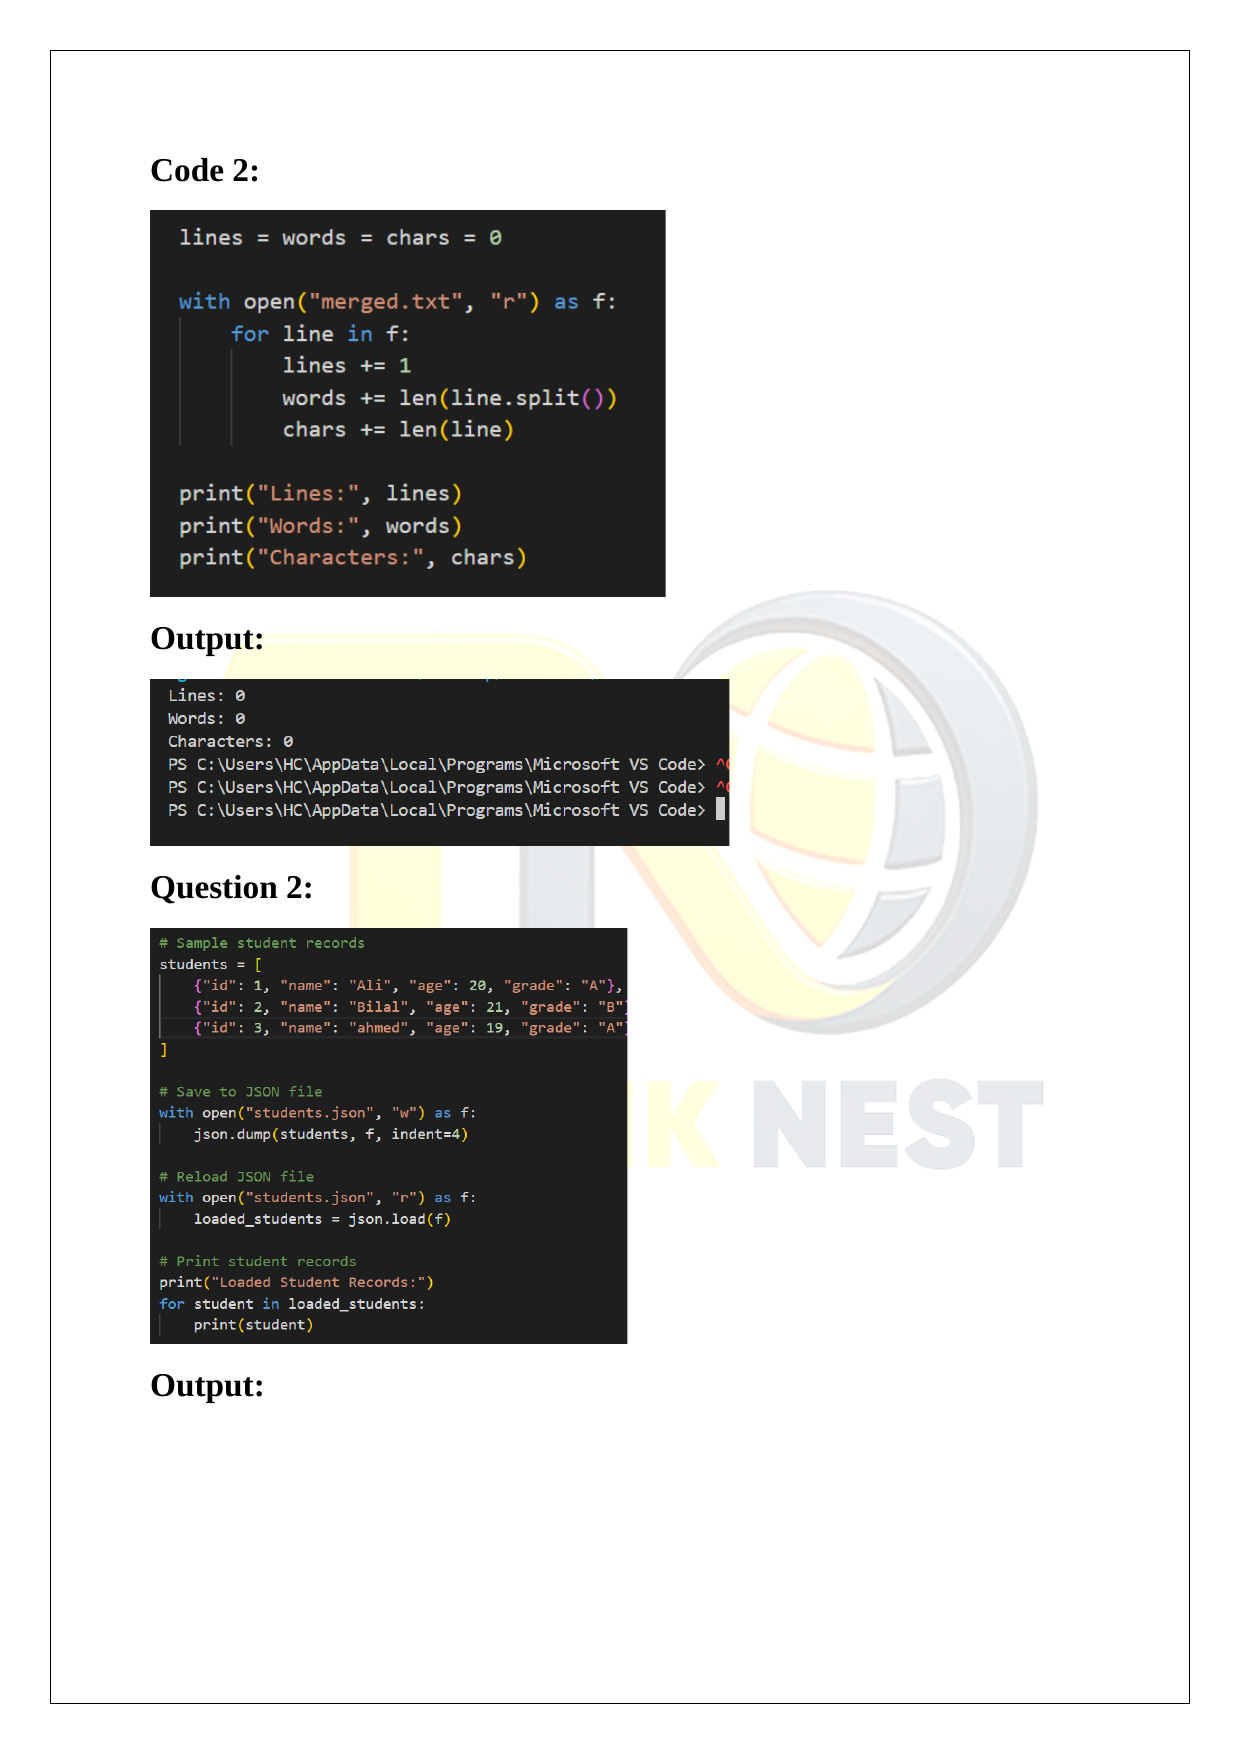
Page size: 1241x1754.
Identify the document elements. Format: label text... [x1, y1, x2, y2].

text Code 2: [150, 150, 1090, 188]
text Question 2: [150, 867, 1090, 906]
text Output: [150, 1366, 1090, 1404]
picture [150, 210, 666, 597]
picture [150, 679, 730, 846]
picture [150, 928, 628, 1344]
text Output: [150, 618, 1090, 657]
